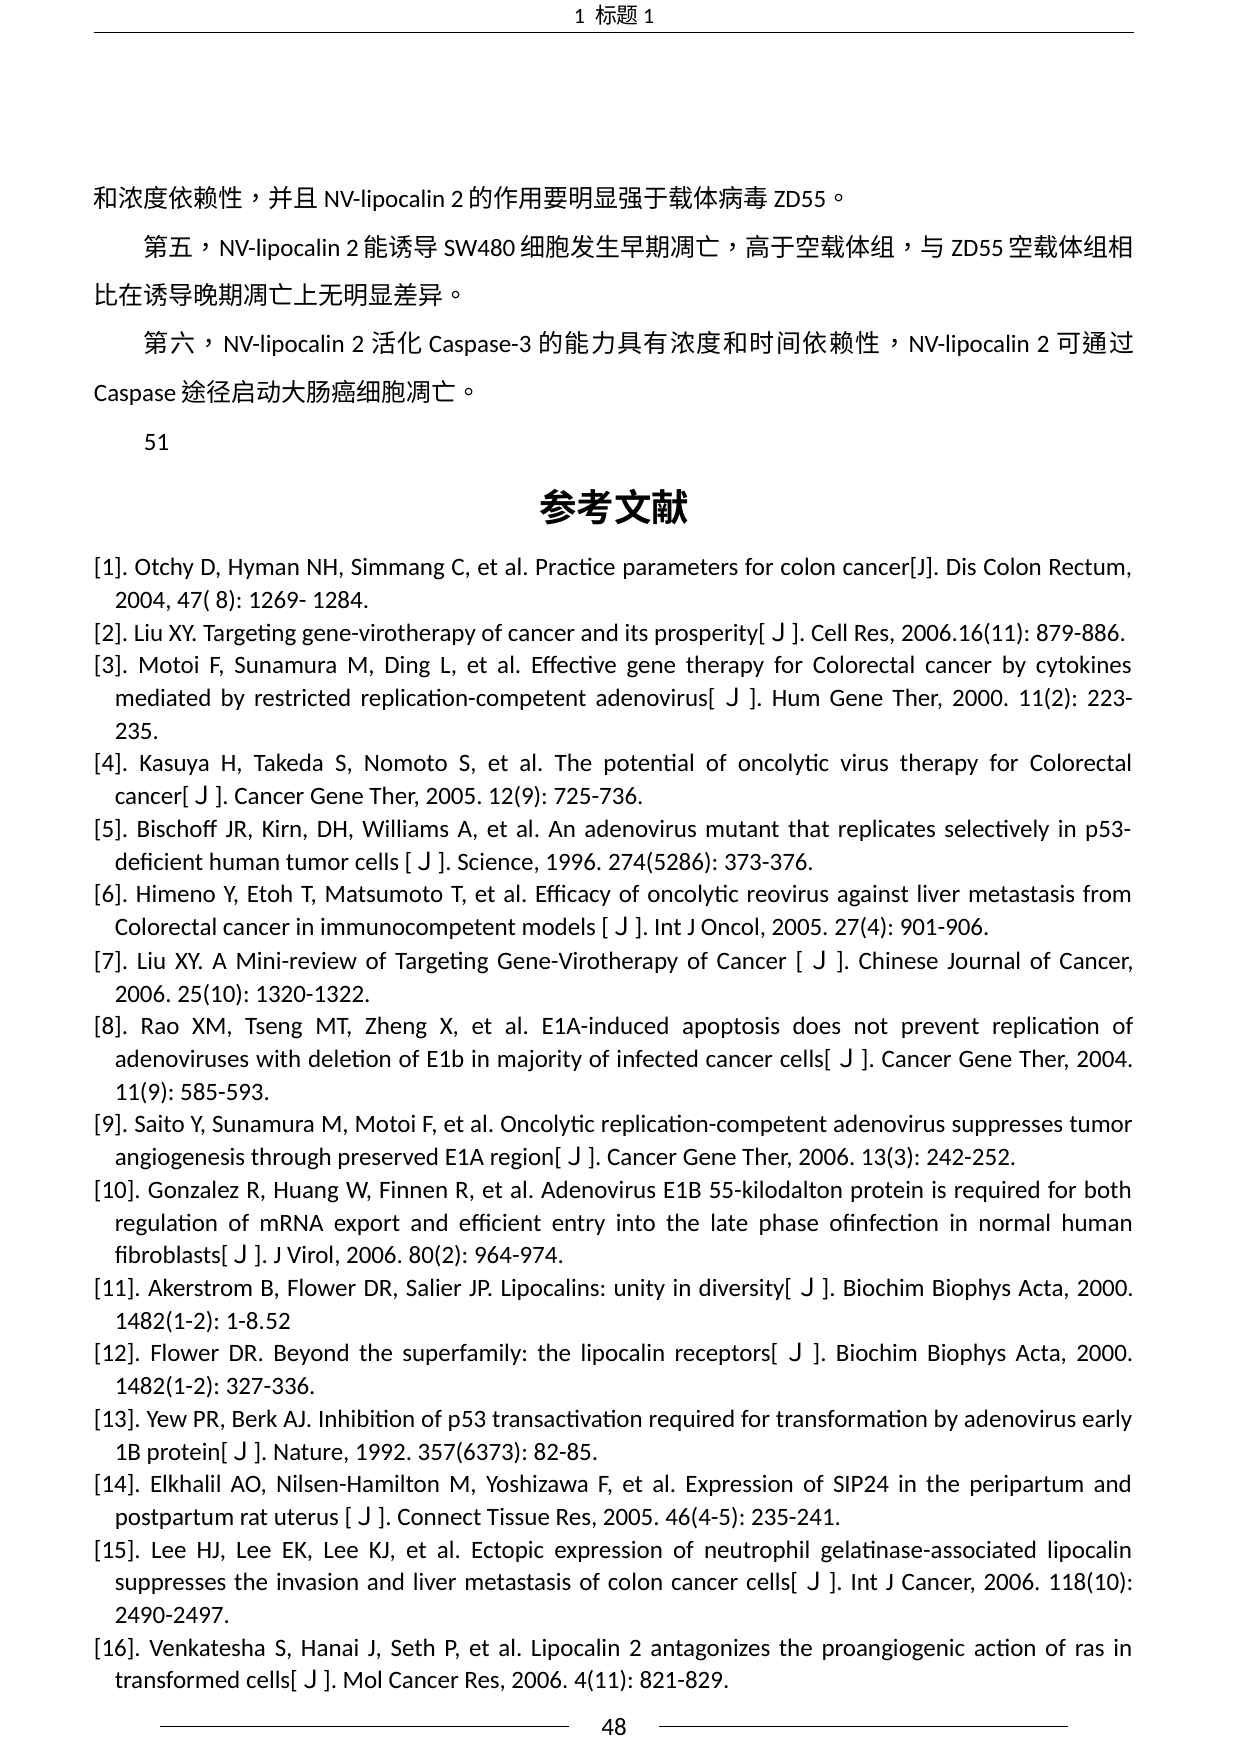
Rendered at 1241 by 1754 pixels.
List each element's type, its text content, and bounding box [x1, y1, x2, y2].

text [13]. Yew PR, Berk AJ. Inhibition of p53 transactivation required for transformation by adenovirus early 1B protein[Ｊ]. Nature, 1992. 357(6373): 82-85. [94, 1401, 1134, 1466]
text [5]. Bischoff JR, Kirn, DH, Williams A, et al. An adenovirus mutant that replicates selectively in p53-deficient human tumor cells [Ｊ]. Science, 1996. 274(5286): 373-376. [94, 811, 1134, 876]
text [1]. Otchy D, Hyman NH, Simmang C, et al. Practice parameters for colon cancer[J]. Dis Colon Rectum, 2004, 47( 8): 1269- 1284. [94, 549, 1134, 614]
text 第五，NV-lipocalin 2能诱导SW480细胞发生早期凋亡，高于空载体组，与ZD55空载体组相比在诱导晚期凋亡上无明显差异。 [94, 215, 1134, 312]
text [8]. Rao XM, Tseng MT, Zheng X, et al. E1A-induced apoptosis does not prevent replication of adenoviruses with deletion of E1b in majority of infected cancer cells[Ｊ]. Cancer Gene Ther, 2004. 11(9): 585-593. [94, 1008, 1134, 1106]
text [2]. Liu XY. Targeting gene-virotherapy of cancer and its prosperity[Ｊ]. Cell Res, 2006.16(11): 879-886. [94, 614, 1134, 647]
text [16]. Venkatesha S, Hanai J, Seth P, et al. Lipocalin 2 antagonizes the proangiogenic action of ras in transformed cells[Ｊ]. Mol Cancer Res, 2006. 4(11): 821-829. [94, 1630, 1134, 1695]
text [15]. Lee HJ, Lee EK, Lee KJ, et al. Ectopic expression of neutrophil gelatinase-associated lipocalin suppresses the invasion and liver metastasis of colon cancer cells[Ｊ]. Int J Cancer, 2006. 118(10): 2490-2497. [94, 1532, 1134, 1630]
text [12]. Flower DR. Beyond the superfamily: the lipocalin receptors[Ｊ]. Biochim Biophys Acta, 2000. 1482(1-2): 327-336. [94, 1335, 1134, 1401]
text [10]. Gonzalez R, Huang W, Finnen R, et al. Adenovirus E1B 55-kilodalton protein is required for both regulation of mRNA export and efficient entry into the late phase ofinfection in normal human fibroblasts[Ｊ]. J Virol, 2006. 80(2): 964-974. [94, 1172, 1134, 1270]
text [9]. Saito Y, Sunamura M, Motoi F, et al. Oncolytic replication-competent adenovirus suppresses tumor angiogenesis through preserved E1A region[Ｊ]. Cancer Gene Ther, 2006. 13(3): 242-252. [94, 1106, 1134, 1172]
text 参考文献 [94, 481, 1134, 533]
text [14]. Elkhalil AO, Nilsen-Hamilton M, Yoshizawa F, et al. Expression of SIP24 in the peripartum and postpartum rat uterus [Ｊ]. Connect Tissue Res, 2005. 46(4-5): 235-241. [94, 1466, 1134, 1532]
text [3]. Motoi F, Sunamura M, Ding L, et al. Effective gene therapy for Colorectal cancer by cytokines mediated by restricted replication-competent adenovirus[Ｊ]. Hum Gene Ther, 2000. 11(2): 223-235. [94, 647, 1134, 745]
text [4]. Kasuya H, Takeda S, Nomoto S, et al. The potential of oncolytic virus therapy for Colorectal cancer[Ｊ]. Cancer Gene Ther, 2005. 12(9): 725-736. [94, 745, 1134, 811]
text [6]. Himeno Y, Etoh T, Matsumoto T, et al. Efficacy of oncolytic reovirus against liver metastasis from Colorectal cancer in immunocompetent models [Ｊ]. Int J Oncol, 2005. 27(4): 901-906. [94, 876, 1134, 943]
text 第六，NV-lipocalin 2活化Caspase-3的能力具有浓度和时间依赖性，NV-lipocalin 2可通过Caspase途径启动大肠癌细胞凋亡。 [94, 312, 1134, 408]
text 51 [94, 408, 1134, 457]
text [7]. Liu XY. A Mini-review of Targeting Gene-Virotherapy of Cancer [Ｊ]. Chinese Journal of Cancer, 2006. 25(10): 1320-1322. [94, 943, 1134, 1008]
text [11]. Akerstrom B, Flower DR, Salier JP. Lipocalins: unity in diversity[Ｊ]. Biochim Biophys Acta, 2000. 1482(1-2): 1-8.52 [94, 1270, 1134, 1335]
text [94, 167, 1134, 215]
